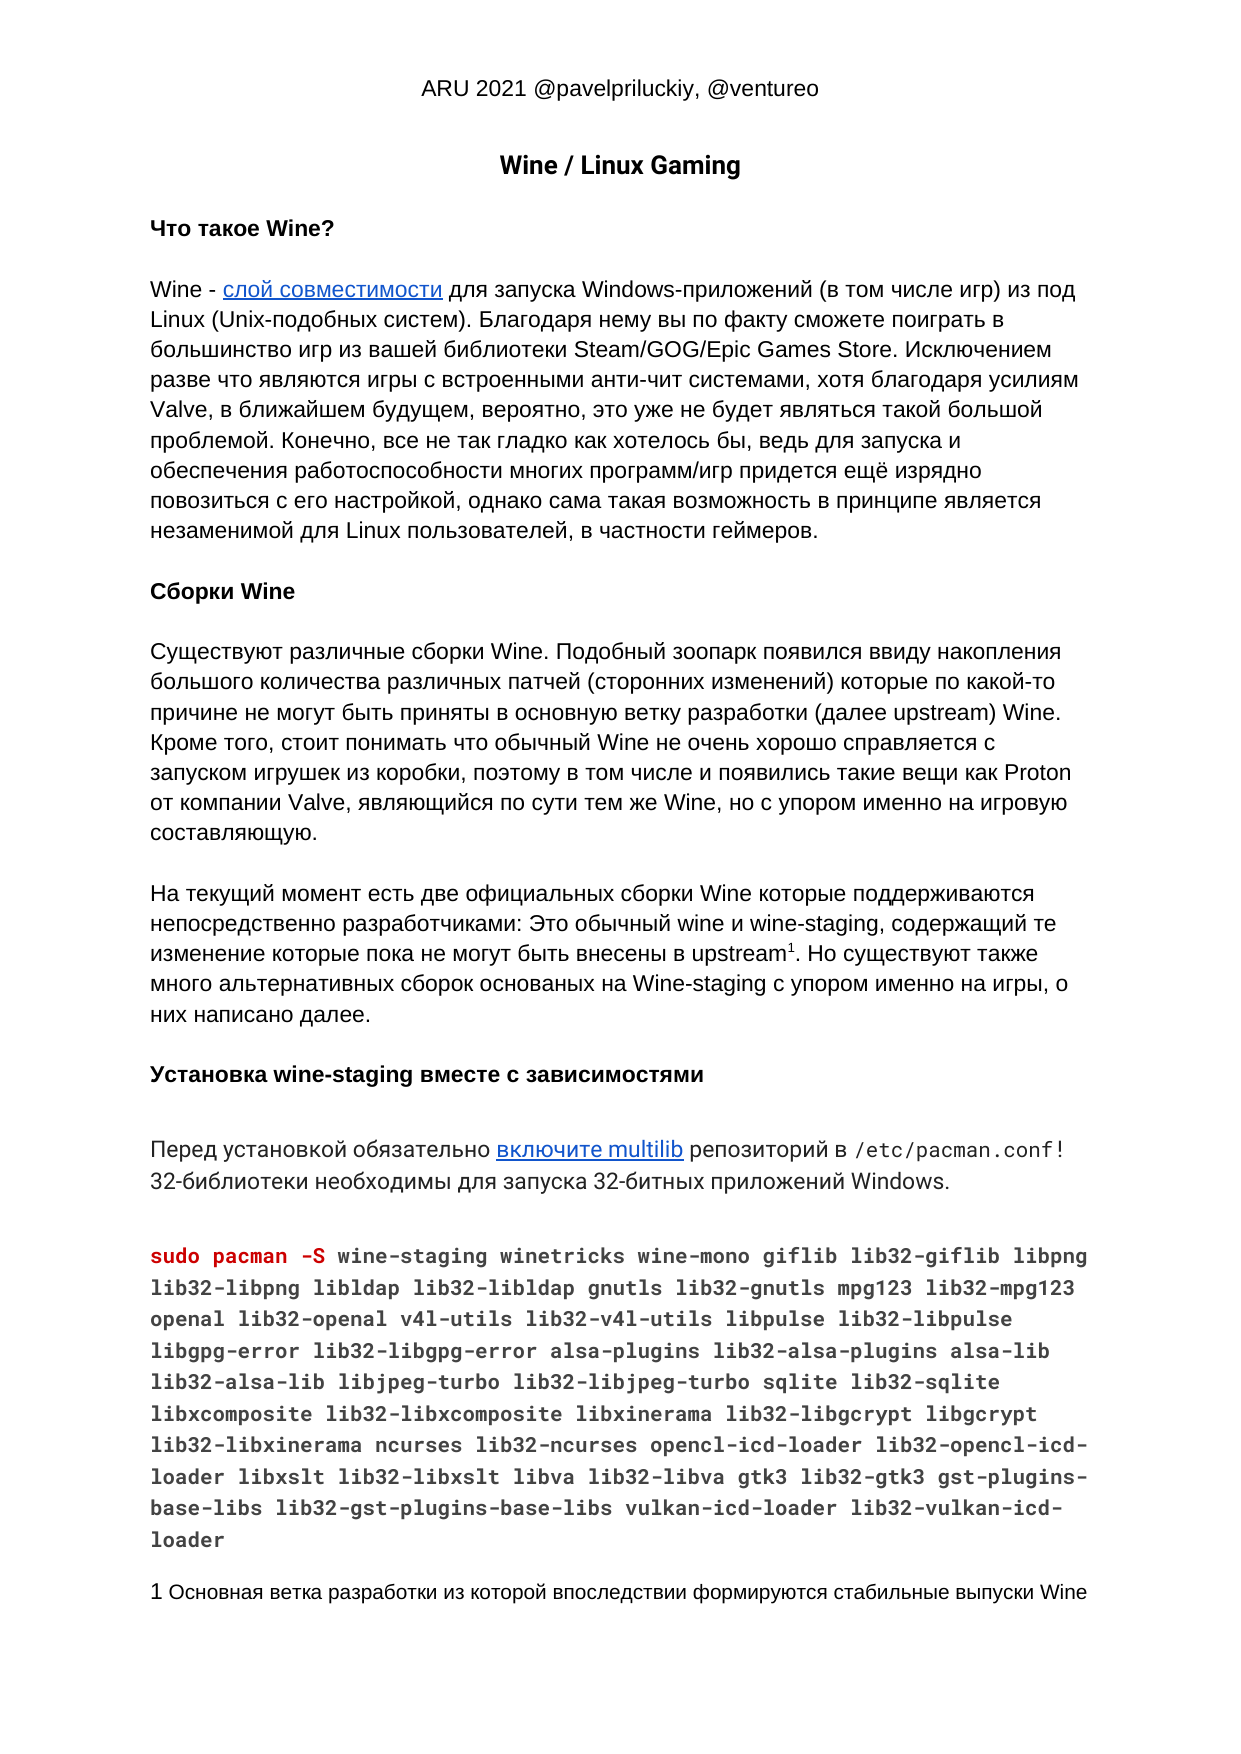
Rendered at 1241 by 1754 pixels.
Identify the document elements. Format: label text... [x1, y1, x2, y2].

text На текущий момент есть две официальных сборки Wine которые поддерживаются непосредственно разработчиками: Это обычный wine и wine-staging, содержащий те изменение которые пока не могут быть внесены в upstream. Но существуют также много альтернативных сборок основаных на Wine-staging с упором именно на игры, о них написано далее. [150, 880, 1090, 1027]
text Что такое Wine? [150, 215, 1090, 242]
text Wine - слой совместимости для запуска Windows-приложений (в том числе игр) из под Linux (Unix-подобных систем). Благодаря нему вы по факту сможете поиграть в большинство игр из вашей библиотеки Steam/GOG/Epic Games Store. Исключением разве что являются игры с встроенными анти-чит системами, хотя благодаря усилиям Valve, в ближайшем будущем, вероятно, это уже не будет являться такой большой проблемой. Конечно, все не так гладко как хотелось бы, ведь для запуска и обеспечения работоспособности многих программ/игр придется ещё изрядно повозиться с его настройкой, однако сама такая возможность в принципе является незаменимой для Linux пользователей, в частности геймеров. [150, 276, 1090, 544]
text Перед установкой обязательно включите multilib репозиторий в /etc/pacman.conf! 32-библиотеки необходимы для запуска 32-битных приложений Windows. [150, 1134, 1090, 1195]
text Установка wine-staging вместе с зависимостями [150, 1061, 1090, 1087]
title Wine / Linux Gaming [150, 150, 1090, 181]
text Сборки Wine [150, 578, 1090, 604]
text sudo pacman -S wine-staging winetricks wine-mono giflib lib32-giflib libpng lib32-libpng libldap lib32-libldap gnutls lib32-gnutls mpg123 lib32-mpg123 openal lib32-openal v4l-utils lib32-v4l-utils libpulse lib32-libpulse libgpg-error lib32-libgpg-error alsa-plugins lib32-alsa-plugins alsa-lib lib32-alsa-lib libjpeg-turbo lib32-libjpeg-turbo sqlite lib32-sqlite libxcomposite lib32-libxcomposite libxinerama lib32-libgcrypt libgcrypt lib32-libxinerama ncurses lib32-ncurses opencl-icd-loader lib32-opencl-icd-loader libxslt lib32-libxslt libva lib32-libva gtk3 lib32-gtk3 gst-plugins-base-libs lib32-gst-plugins-base-libs vulkan-icd-loader lib32-vulkan-icd-loader [150, 1241, 1090, 1553]
text Существуют различные сборки Wine. Подобный зоопарк появился ввиду накопления большого количества различных патчей (сторонних изменений) которые по какой-то причине не могут быть приняты в основную ветку разработки (далее upstream) Wine. Кроме того, стоит понимать что обычный Wine не очень хорошо справляется с запуском игрушек из коробки, поэтому в том числе и появились такие вещи как Proton от компании Valve, являющийся по сути тем же Wine, но с упором именно на игровую составляющую. [150, 638, 1090, 846]
